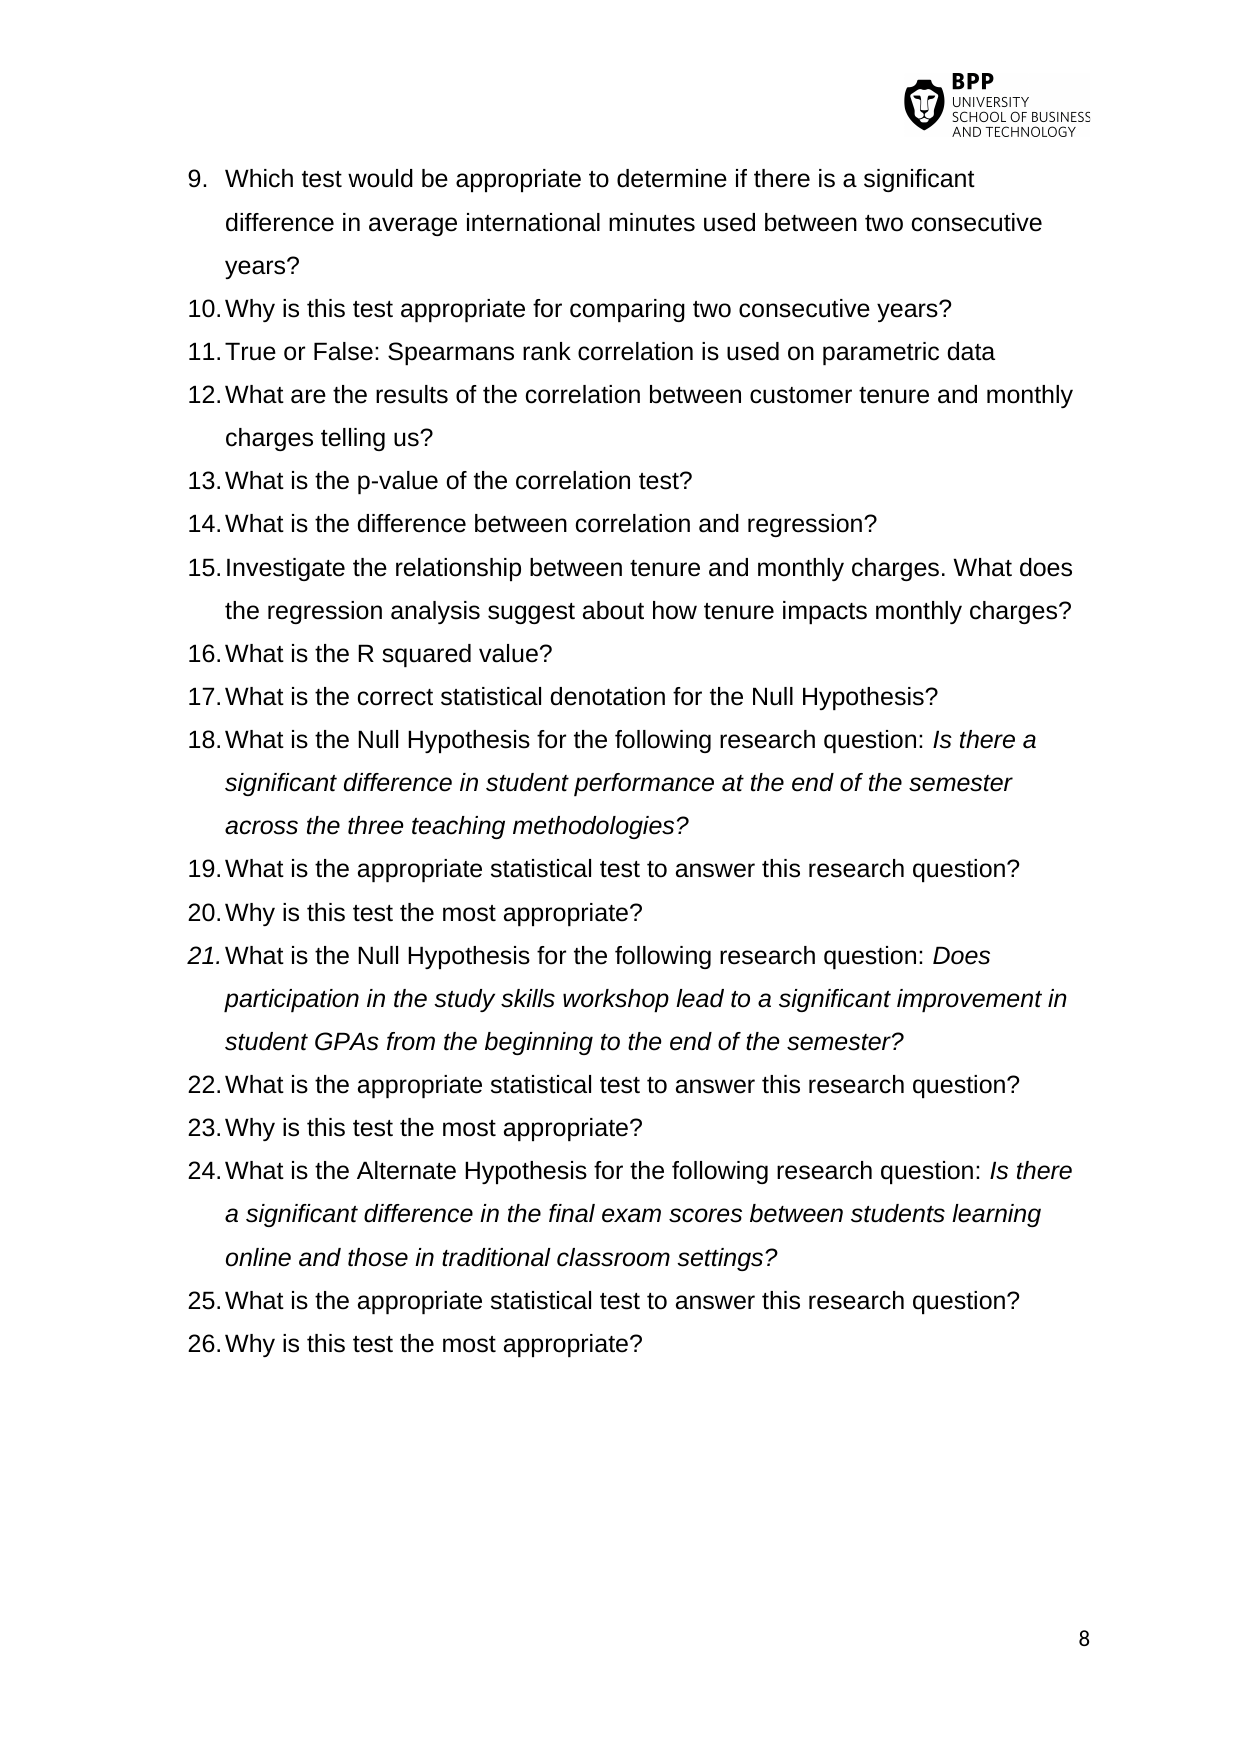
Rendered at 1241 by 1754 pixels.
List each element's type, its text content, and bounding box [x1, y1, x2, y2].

list Investigate the relationship between tenure and monthly charges. What does the regression analysis suggest about how tenure impacts monthly charges? [187, 552, 1090, 624]
picture [904, 73, 1091, 137]
list What is the Alternate Hypothesis for the following research question: Is there a significant difference in the final exam scores between students learning online and those in traditional classroom settings? [187, 1156, 1090, 1271]
list What is the appropriate statistical test to answer this research question? [187, 854, 1090, 883]
list What is the Null Hypothesis for the following research question: Does participation in the study skills workshop lead to a significant improvement in student GPAs from the beginning to the end of the semester? [187, 941, 1090, 1056]
list Why is this test the most appropriate? [187, 1329, 1090, 1357]
list What is the appropriate statistical test to answer this research question? [187, 1286, 1090, 1314]
list Which test would be appropriate to determine if there is a significant difference in average international minutes used between two consecutive years? [187, 164, 1090, 279]
list Why is this test the most appropriate? [187, 1113, 1090, 1142]
list True or False: Spearmans rank correlation is used on parametric data [187, 337, 1090, 366]
list Why is this test appropriate for comparing two consecutive years? [187, 294, 1090, 322]
list What is the appropriate statistical test to answer this research question? [187, 1070, 1090, 1099]
list What is the p-value of the correlation test? [187, 466, 1090, 495]
list Why is this test the most appropriate? [187, 897, 1090, 926]
list What is the R squared value? [187, 639, 1090, 667]
list What is the correct statistical denotation for the Null Hypothesis? [187, 682, 1090, 711]
list What is the difference between correlation and regression? [187, 509, 1090, 538]
list What is the Null Hypothesis for the following research question: Is there a significant difference in student performance at the end of the semester across the three teaching methodologies? [187, 725, 1090, 840]
list What are the results of the correlation between customer tenure and monthly charges telling us? [187, 380, 1090, 452]
